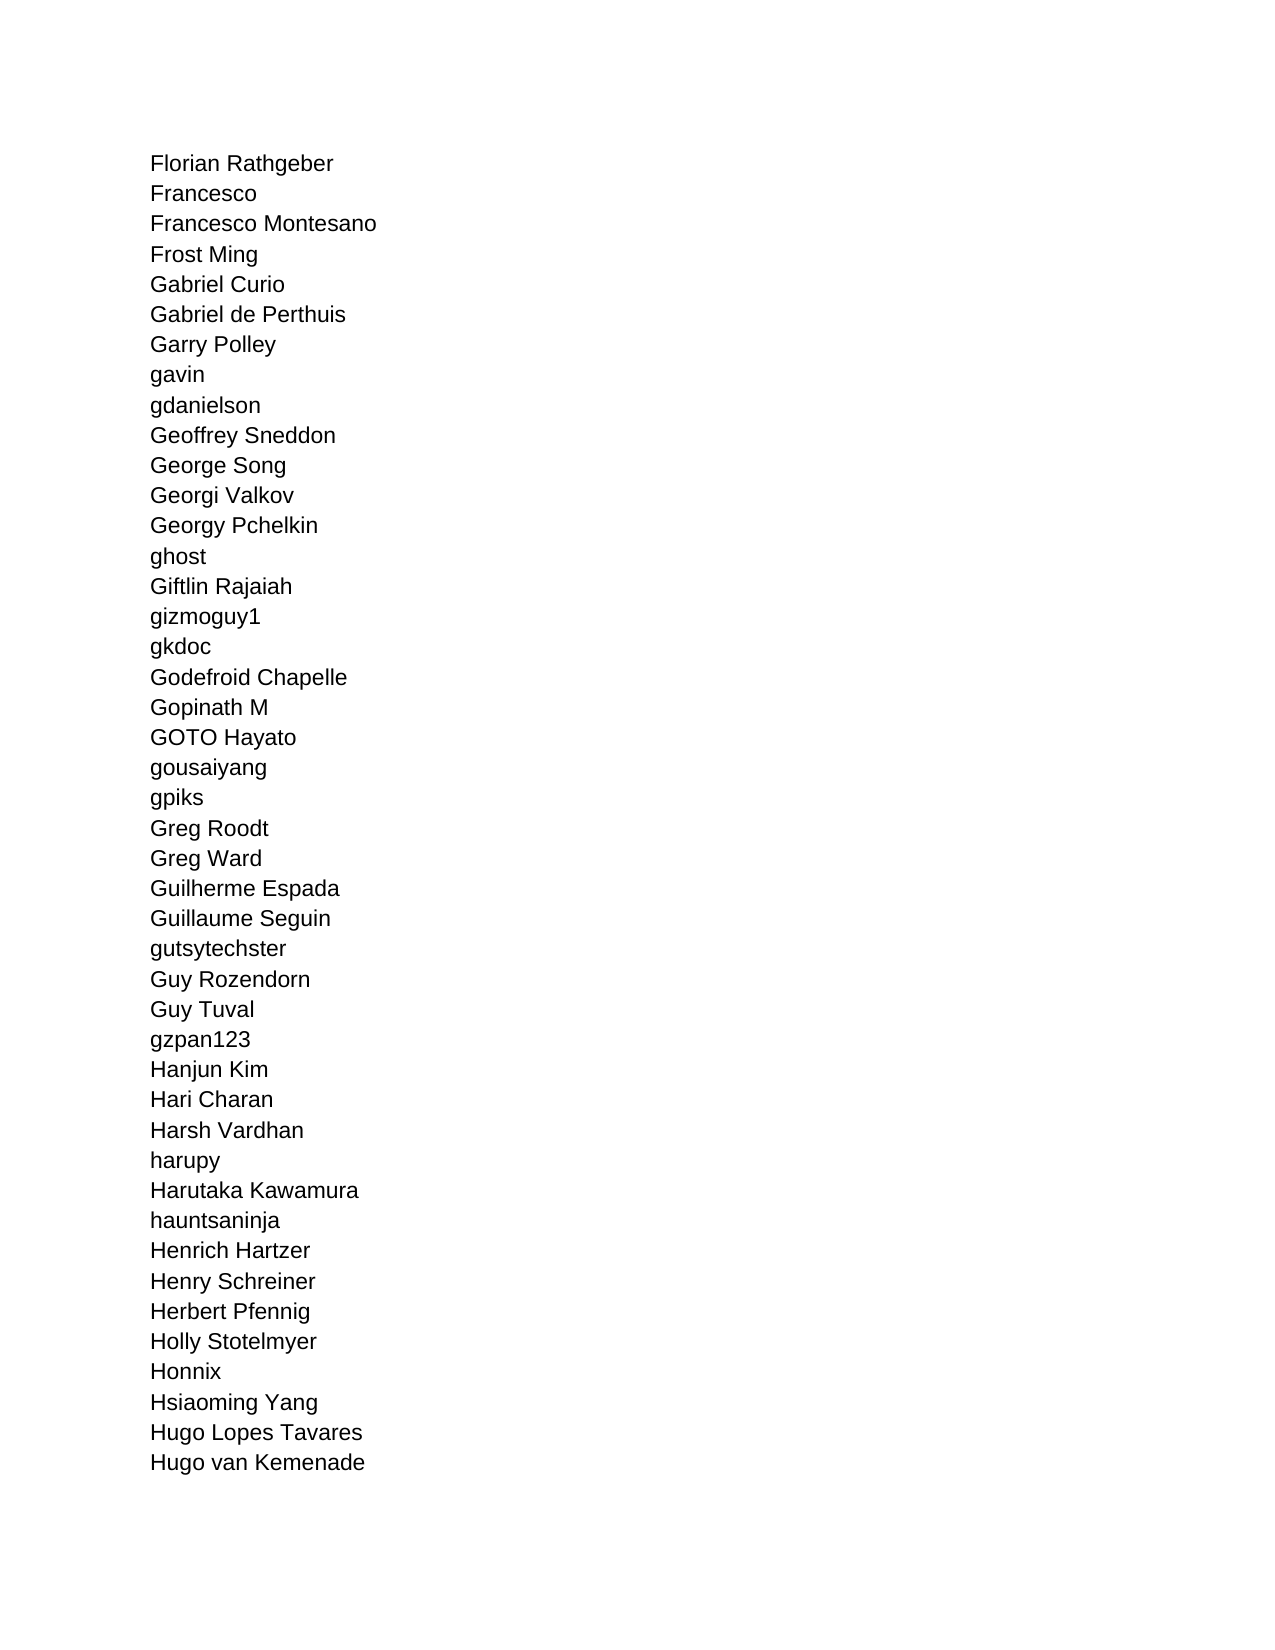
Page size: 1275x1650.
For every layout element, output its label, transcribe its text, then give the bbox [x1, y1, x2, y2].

text Henry Schreiner [150, 1268, 1125, 1294]
text hauntsaninja [150, 1207, 1125, 1234]
text Frost Ming [150, 241, 1125, 267]
text Georgy Pchelkin [150, 512, 1125, 539]
text gpiks [150, 784, 1125, 811]
text Hsiaoming Yang [150, 1388, 1125, 1415]
text gavin [150, 361, 1125, 388]
text Francesco [150, 180, 1125, 207]
text harupy [150, 1147, 1125, 1173]
text George Song [150, 452, 1125, 478]
text gzpan123 [150, 1026, 1125, 1052]
text gkdoc [150, 633, 1125, 660]
text gutsytechster [150, 935, 1125, 962]
text GOTO Hayato [150, 724, 1125, 750]
text Hugo van Kemenade [150, 1449, 1125, 1475]
text Godefroid Chapelle [150, 663, 1125, 690]
text ghost [150, 543, 1125, 569]
text Gopinath M [150, 694, 1125, 720]
text Hanjun Kim [150, 1056, 1125, 1083]
text Harutaka Kawamura [150, 1177, 1125, 1203]
text Hugo Lopes Tavares [150, 1419, 1125, 1445]
text Greg Ward [150, 845, 1125, 871]
text Florian Rathgeber [150, 150, 1125, 176]
text Henrich Hartzer [150, 1237, 1125, 1264]
text Geoffrey Sneddon [150, 422, 1125, 448]
text Gabriel Curio [150, 271, 1125, 297]
text Hari Charan [150, 1086, 1125, 1113]
text gdanielson [150, 392, 1125, 418]
text Holly Stotelmyer [150, 1328, 1125, 1354]
text Harsh Vardhan [150, 1117, 1125, 1143]
text Greg Roodt [150, 814, 1125, 841]
text Guy Tuval [150, 996, 1125, 1022]
text Georgi Valkov [150, 482, 1125, 509]
text Guy Rozendorn [150, 966, 1125, 992]
text Honnix [150, 1358, 1125, 1385]
text Guilherme Espada [150, 875, 1125, 901]
text Garry Polley [150, 331, 1125, 358]
text Francesco Montesano [150, 210, 1125, 237]
text gousaiyang [150, 754, 1125, 781]
text Gabriel de Perthuis [150, 301, 1125, 327]
text Giftlin Rajaiah [150, 573, 1125, 599]
text gizmoguy1 [150, 603, 1125, 629]
text Herbert Pfennig [150, 1298, 1125, 1324]
text Guillaume Seguin [150, 905, 1125, 932]
